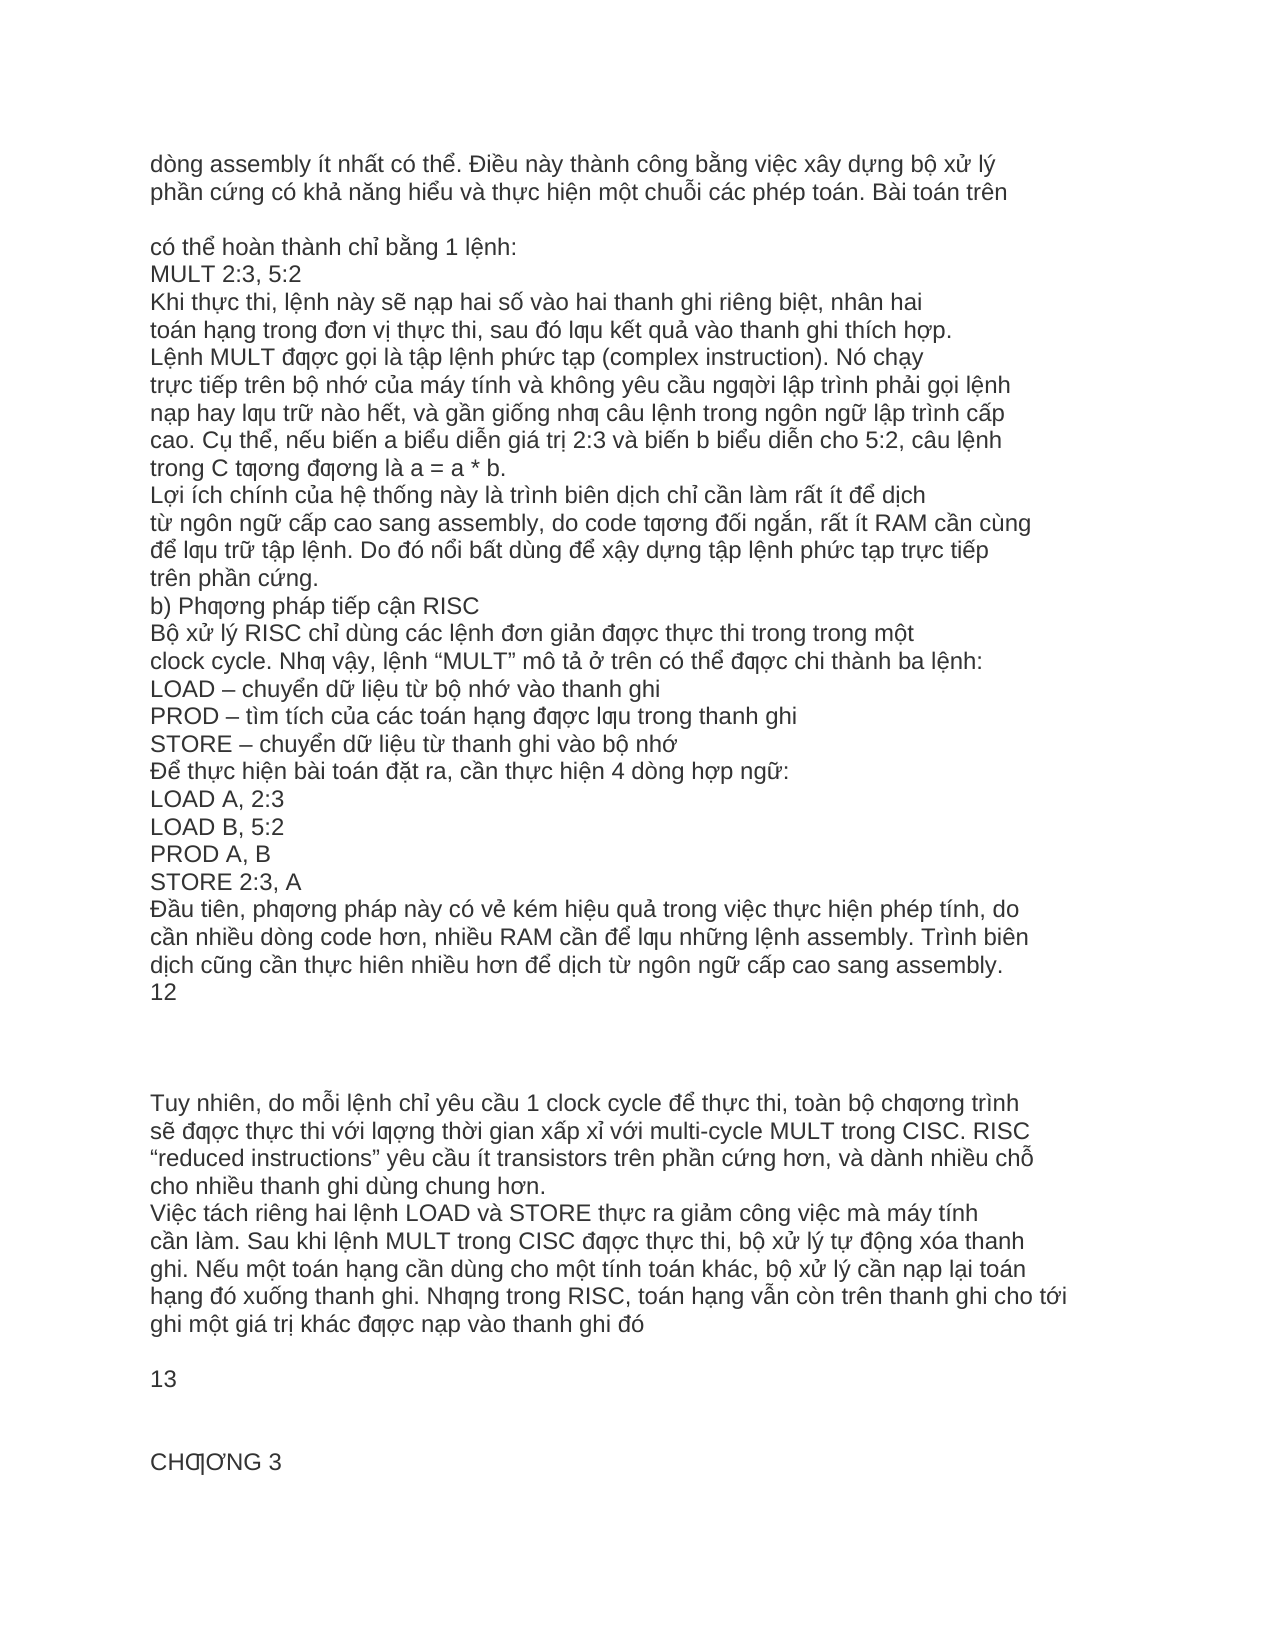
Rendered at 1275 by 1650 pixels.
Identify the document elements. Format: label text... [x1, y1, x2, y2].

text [150, 1061, 1125, 1475]
text có thể hoàn thành chỉ bằng 1 lệnh: MULT 2:3, 5:2 Khi thực thi, lệnh này sẽ nạp hai số vào hai thanh ghi riêng biệt, nhân hai toán hạng trong đơn vị thực thi, sau đó lƣu kết quả vào thanh ghi thích hợp. Lệnh MULT đƣợc gọi là tập lệnh phức tạp (complex instruction). Nó chạy trực tiếp trên bộ nhớ của máy tính và không yêu cầu ngƣời lập trình phải gọi lệnh nạp hay lƣu trữ nào hết, và gần giống nhƣ câu lệnh trong ngôn ngữ lập trình cấp cao. Cụ thể, nếu biến a biểu diễn giá trị 2:3 và biến b biểu diễn cho 5:2, câu lệnh trong C tƣơng đƣơng là a = a * b. Lợi ích chính của hệ thống này là trình biên dịch chỉ cần làm rất ít để dịch từ ngôn ngữ cấp cao sang assembly, do code tƣơng đối ngắn, rất ít RAM cần cùng để lƣu trữ tập lệnh. Do đó nổi bất dùng để xậy dựng tập lệnh phức tạp trực tiếp trên phần cứng. b) Phƣơng pháp tiếp cận RISC Bộ xử lý RISC chỉ dùng các lệnh đơn giản đƣợc thực thi trong trong một clock cycle. Nhƣ vậy, lệnh “MULT” mô tả ở trên có thể đƣợc chi thành ba lệnh: LOAD – chuyển dữ liệu từ bộ nhớ vào thanh ghi PROD – tìm tích của các toán hạng đƣợc lƣu trong thanh ghi STORE – chuyển dữ liệu từ thanh ghi vào bộ nhớ Để thực hiện bài toán đặt ra, cần thực hiện 4 dòng hợp ngữ: LOAD A, 2:3 LOAD B, 5:2 PROD A, B STORE 2:3, A Đầu tiên, phƣơng pháp này có vẻ kém hiệu quả trong việc thực hiện phép tính, do cần nhiều dòng code hơn, nhiều RAM cần để lƣu những lệnh assembly. Trình biên dịch cũng cần thực hiên nhiều hơn để dịch từ ngôn ngữ cấp cao sang assembly. 12 [150, 205, 1125, 1061]
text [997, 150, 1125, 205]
